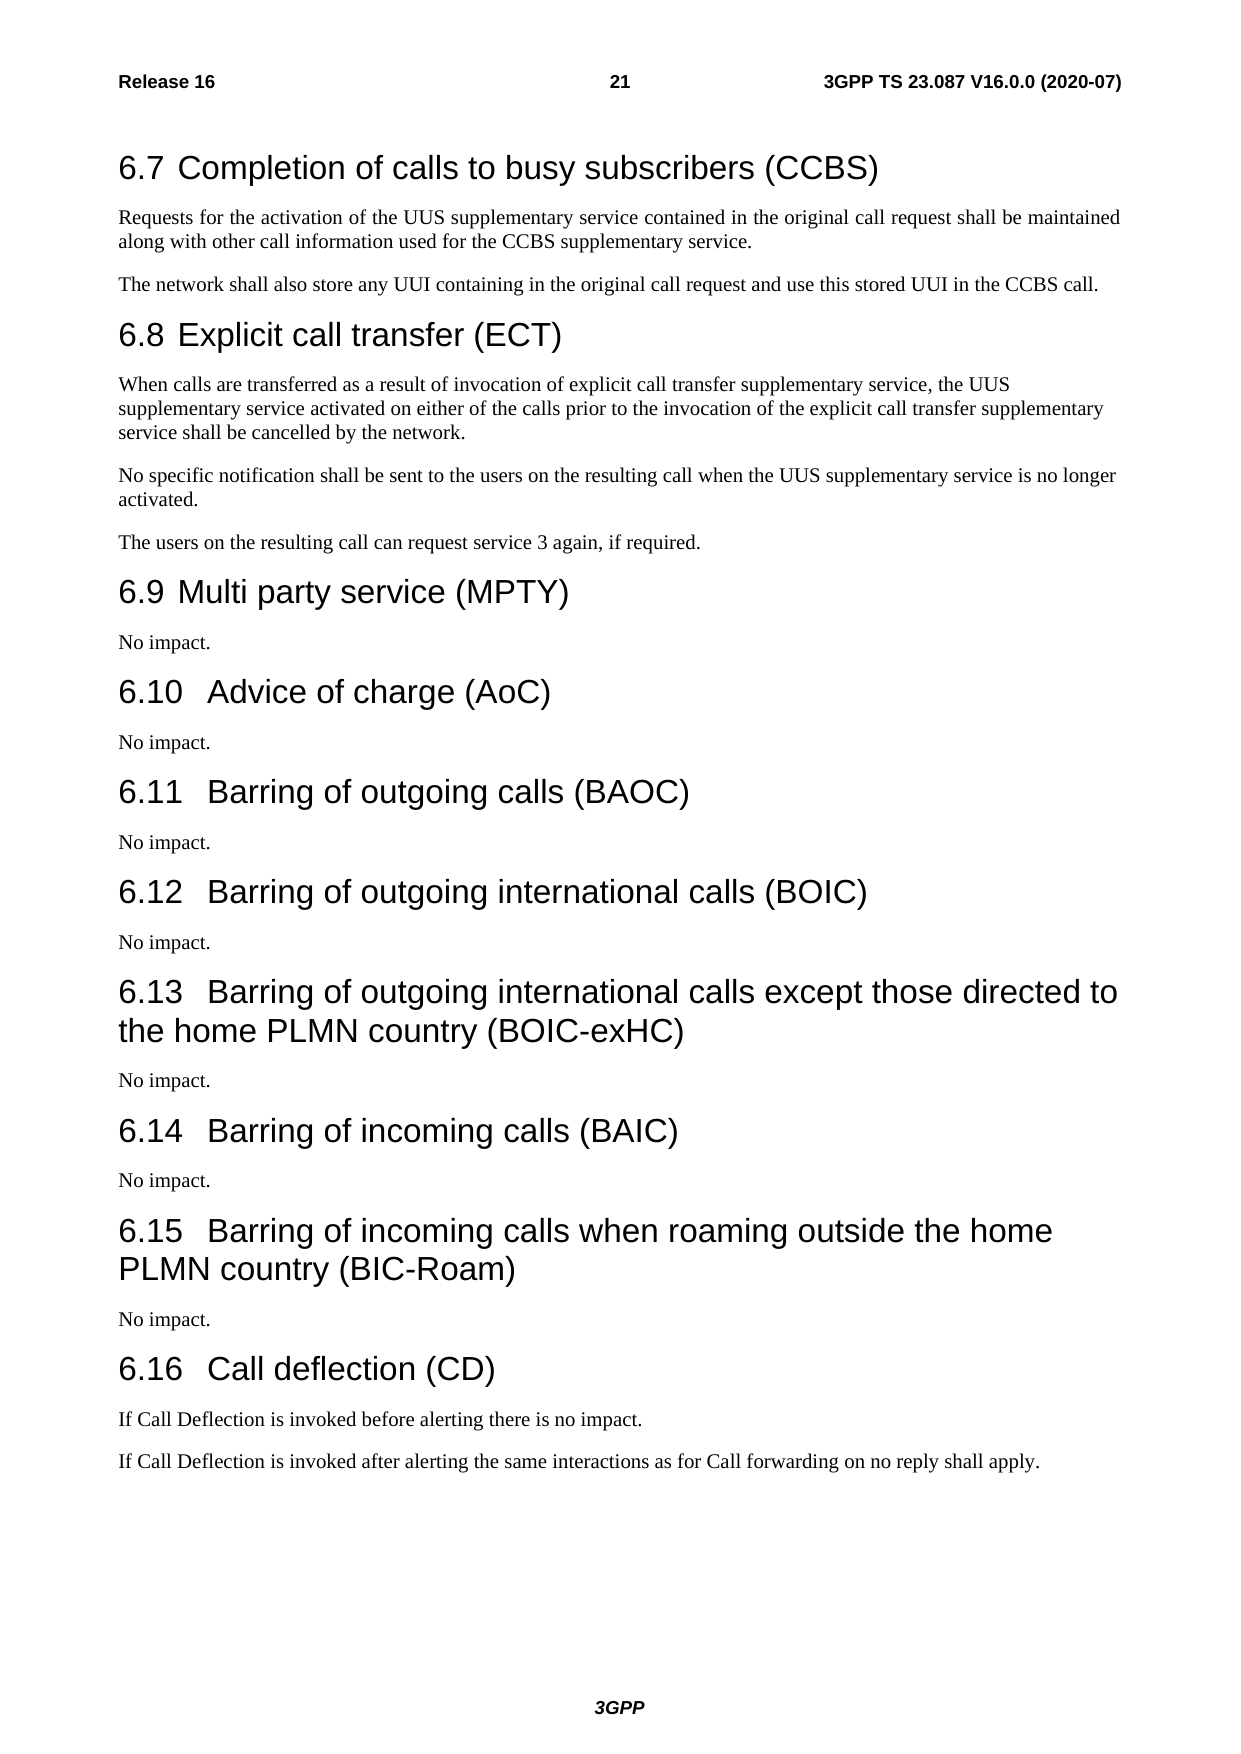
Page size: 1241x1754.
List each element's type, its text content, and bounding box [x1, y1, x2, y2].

text No impact. [118, 929, 1122, 954]
text No impact. [118, 729, 1122, 754]
subtitle 6.11 Barring of outgoing calls (BAOC) [118, 772, 1122, 811]
subtitle 6.16 Call deflection (CD) [118, 1349, 1122, 1388]
text No specific notification shall be sent to the users on the resulting call when the UUS supplementary service is no longer activated. [118, 463, 1122, 511]
text If Call Deflection is invoked before alerting there is no impact. [118, 1406, 1122, 1431]
text No impact. [118, 629, 1122, 654]
subtitle 6.15 Barring of incoming calls when roaming outside the home PLMN country (BIC-Roam) [118, 1211, 1122, 1288]
text The users on the resulting call can request service 3 again, if required. [118, 529, 1122, 554]
text No impact. [118, 1168, 1122, 1192]
subtitle 6.7 Completion of calls to busy subscribers (CCBS) [118, 148, 1122, 186]
text No impact. [118, 1068, 1122, 1092]
subtitle 6.14 Barring of incoming calls (BAIC) [118, 1111, 1122, 1149]
text When calls are transferred as a result of invocation of explicit call transfer supplementary service, the UUS supplementary service activated on either of the calls prior to the invocation of the explicit call transfer supplementary service shall be cancelled by the network. [118, 372, 1122, 444]
text No impact. [118, 829, 1122, 854]
subtitle 6.12 Barring of outgoing international calls (BOIC) [118, 872, 1122, 911]
subtitle 6.9 Multi party service (MPTY) [118, 572, 1122, 611]
text If Call Deflection is invoked after alerting the same interactions as for Call forwarding on no reply shall apply. [118, 1449, 1122, 1473]
subtitle 6.10 Advice of charge (AoC) [118, 672, 1122, 711]
text No impact. [118, 1306, 1122, 1331]
text The network shall also store any UUI containing in the original call request and use this stored UUI in the CCBS call. [118, 272, 1122, 296]
text Requests for the activation of the UUS supplementary service contained in the original call request shall be maintained along with other call information used for the CCBS supplementary service. [118, 205, 1122, 253]
subtitle 6.13 Barring of outgoing international calls except those directed to the home PLMN country (BOIC-exHC) [118, 972, 1122, 1049]
subtitle 6.8 Explicit call transfer (ECT) [118, 314, 1122, 353]
